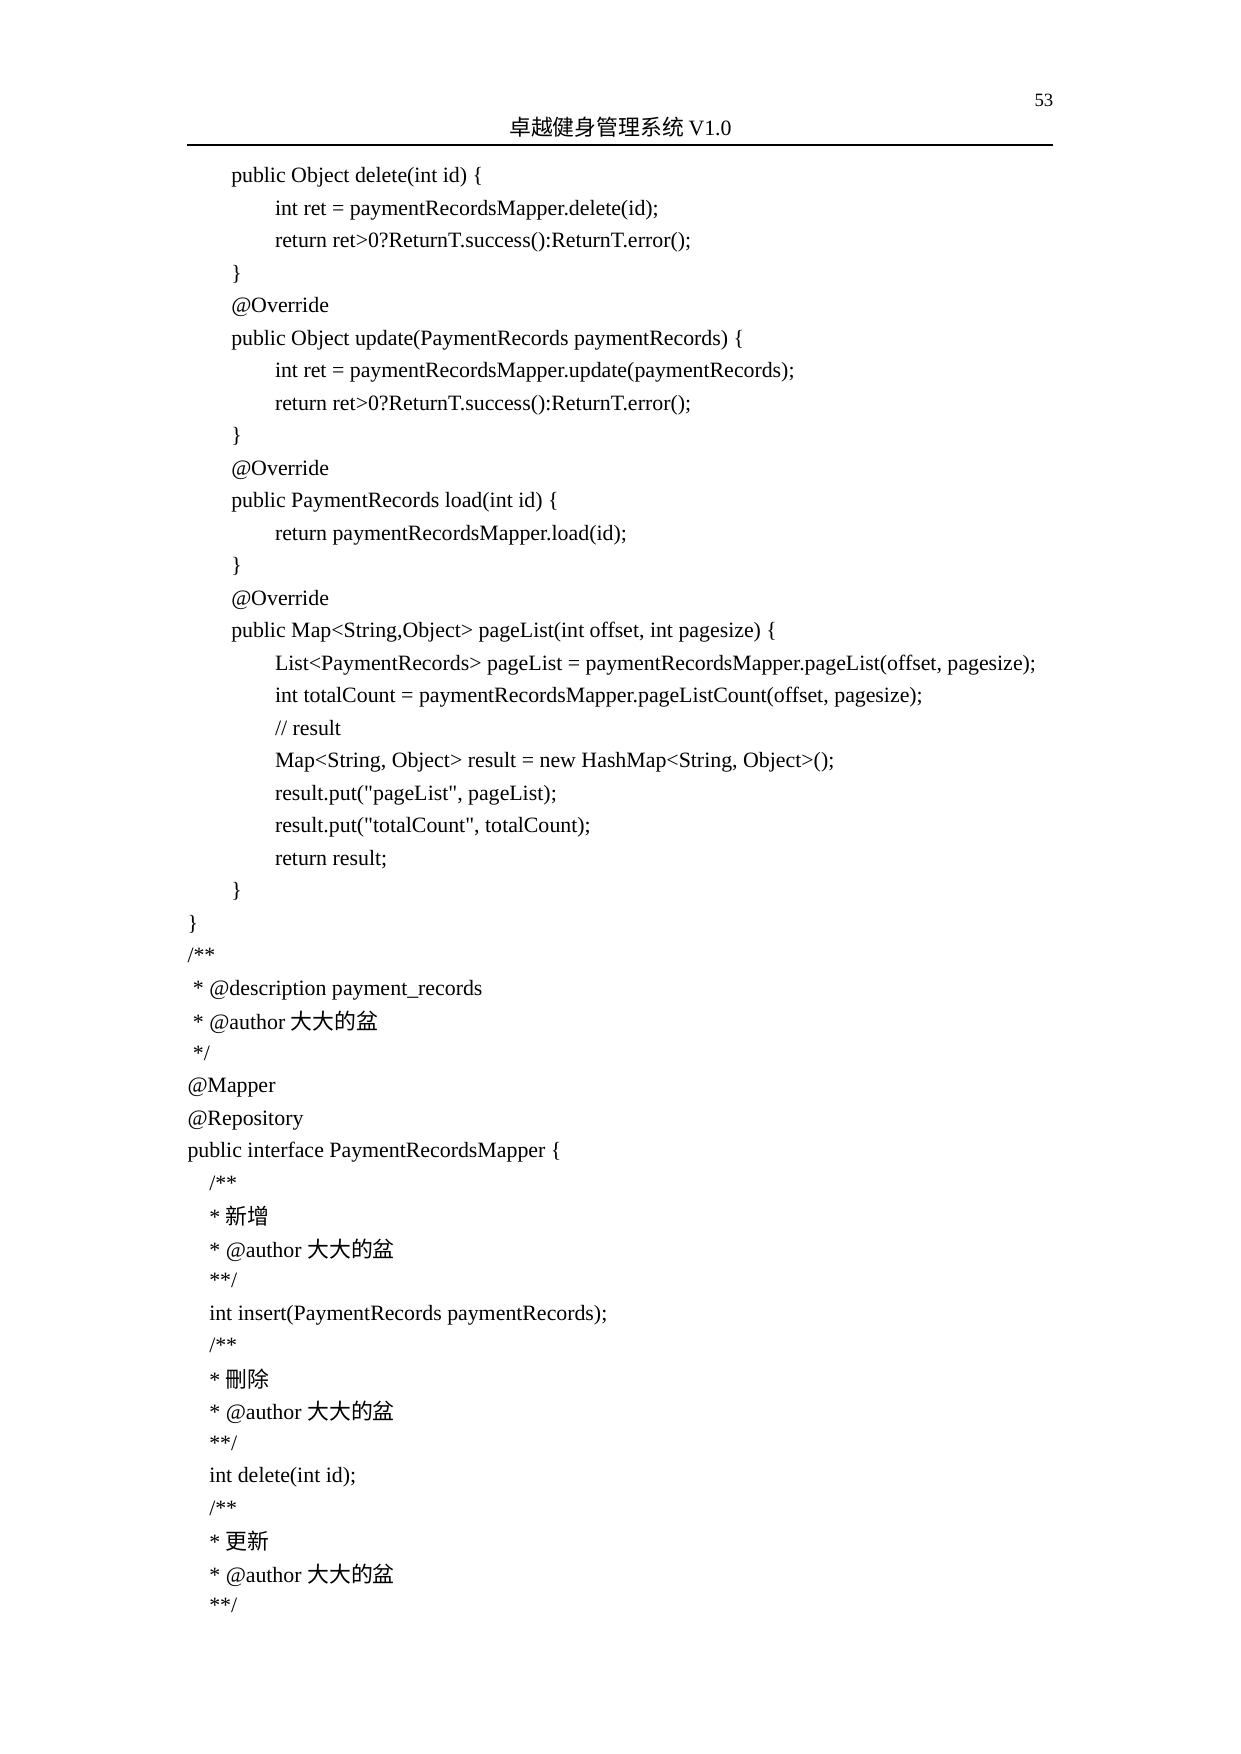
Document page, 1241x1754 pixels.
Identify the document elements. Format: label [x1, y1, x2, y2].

text [187, 159, 1053, 1621]
